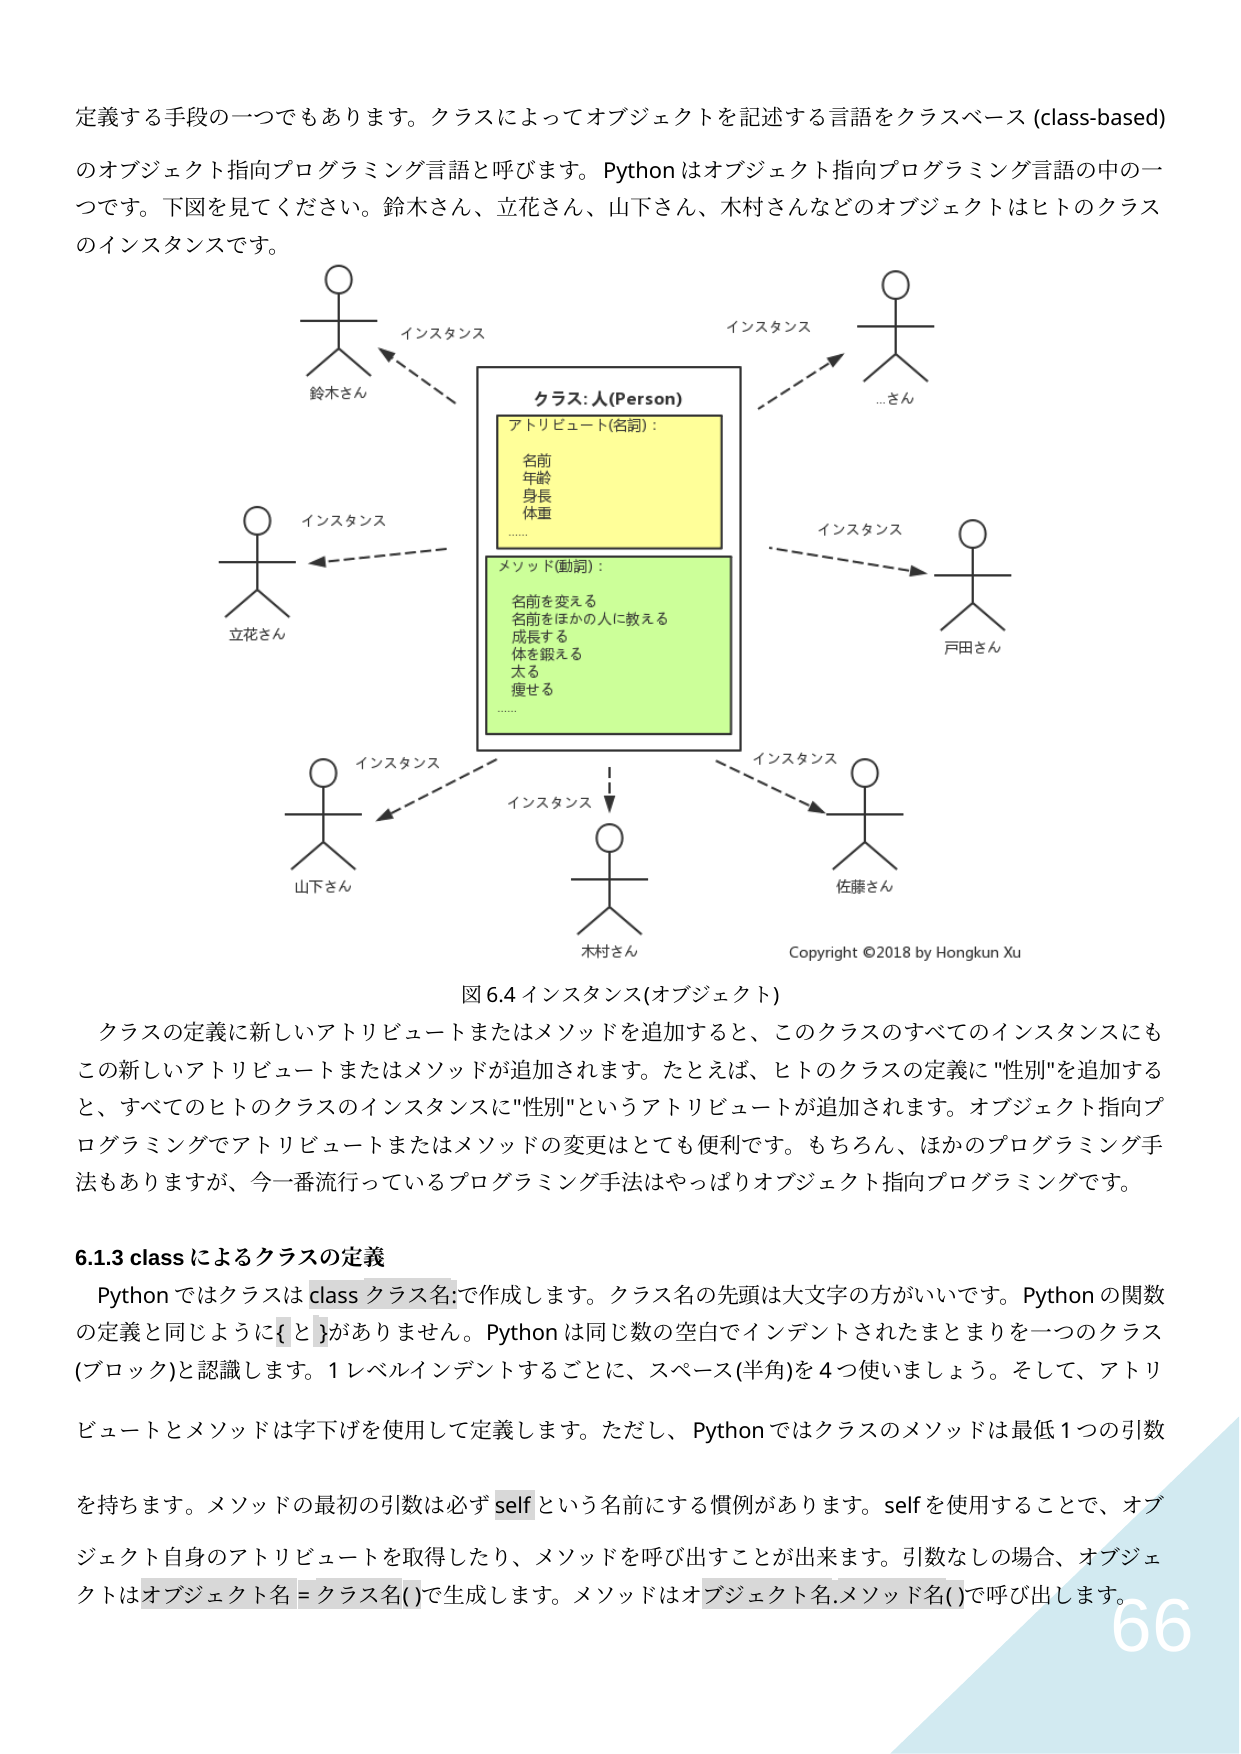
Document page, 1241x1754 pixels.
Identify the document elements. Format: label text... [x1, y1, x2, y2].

text 図6.4インスタンス(オブジェクト) [75, 975, 1165, 1012]
text クラスの定義に新しいアトリビュートまたはメソッドを追加すると、このクラスのすべてのインスタンスにもこの新しいアトリビュートまたはメソッドが追加されます。たとえば、ヒトのクラスの定義に"性別"を追加すると、すべてのヒトのクラスのインスタンスに"性別"というアトリビュートが追加されます。オブジェクト指向プログラミングでアトリビュートまたはメソッドの変更はとても便利です。もちろん、ほかのプログラミング手法もありますが、今一番流行っているプログラミング手法はやっぱりオブジェクト指向プログラミングです。 [75, 1012, 1165, 1200]
text 6.1.3 classによるクラスの定義 [75, 1237, 1165, 1275]
text Pythonではクラスはclass クラス名:で作成します。クラス名の先頭は大文字の方がいいです。Pythonの関数の定義と同じように{ と }がありません。Pythonは同じ数の空白でインデントされたまとまりを一つのクラス(ブロック)と認識します。1レベルインデントするごとに、スペース(半角)を4つ使いましょう。そして、アトリビュートとメソッドは字下げを使用して定義します。ただし、Pythonではクラスのメソッドは最低1つの引数を持ちます。メソッドの最初の引数は必ずselfという名前にする慣例があります。selfを使用することで、オブジェクト自身のアトリビュートを取得したり、メソッドを呼び出すことが出来ます。引数なしの場合、オブジェクトはオブジェクト名 = クラス名( )で生成します。メソッドはオブジェクト名.メソッド名( )で呼び出します。 [75, 1275, 1165, 1612]
picture [166, 262, 1074, 975]
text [75, 75, 1165, 262]
